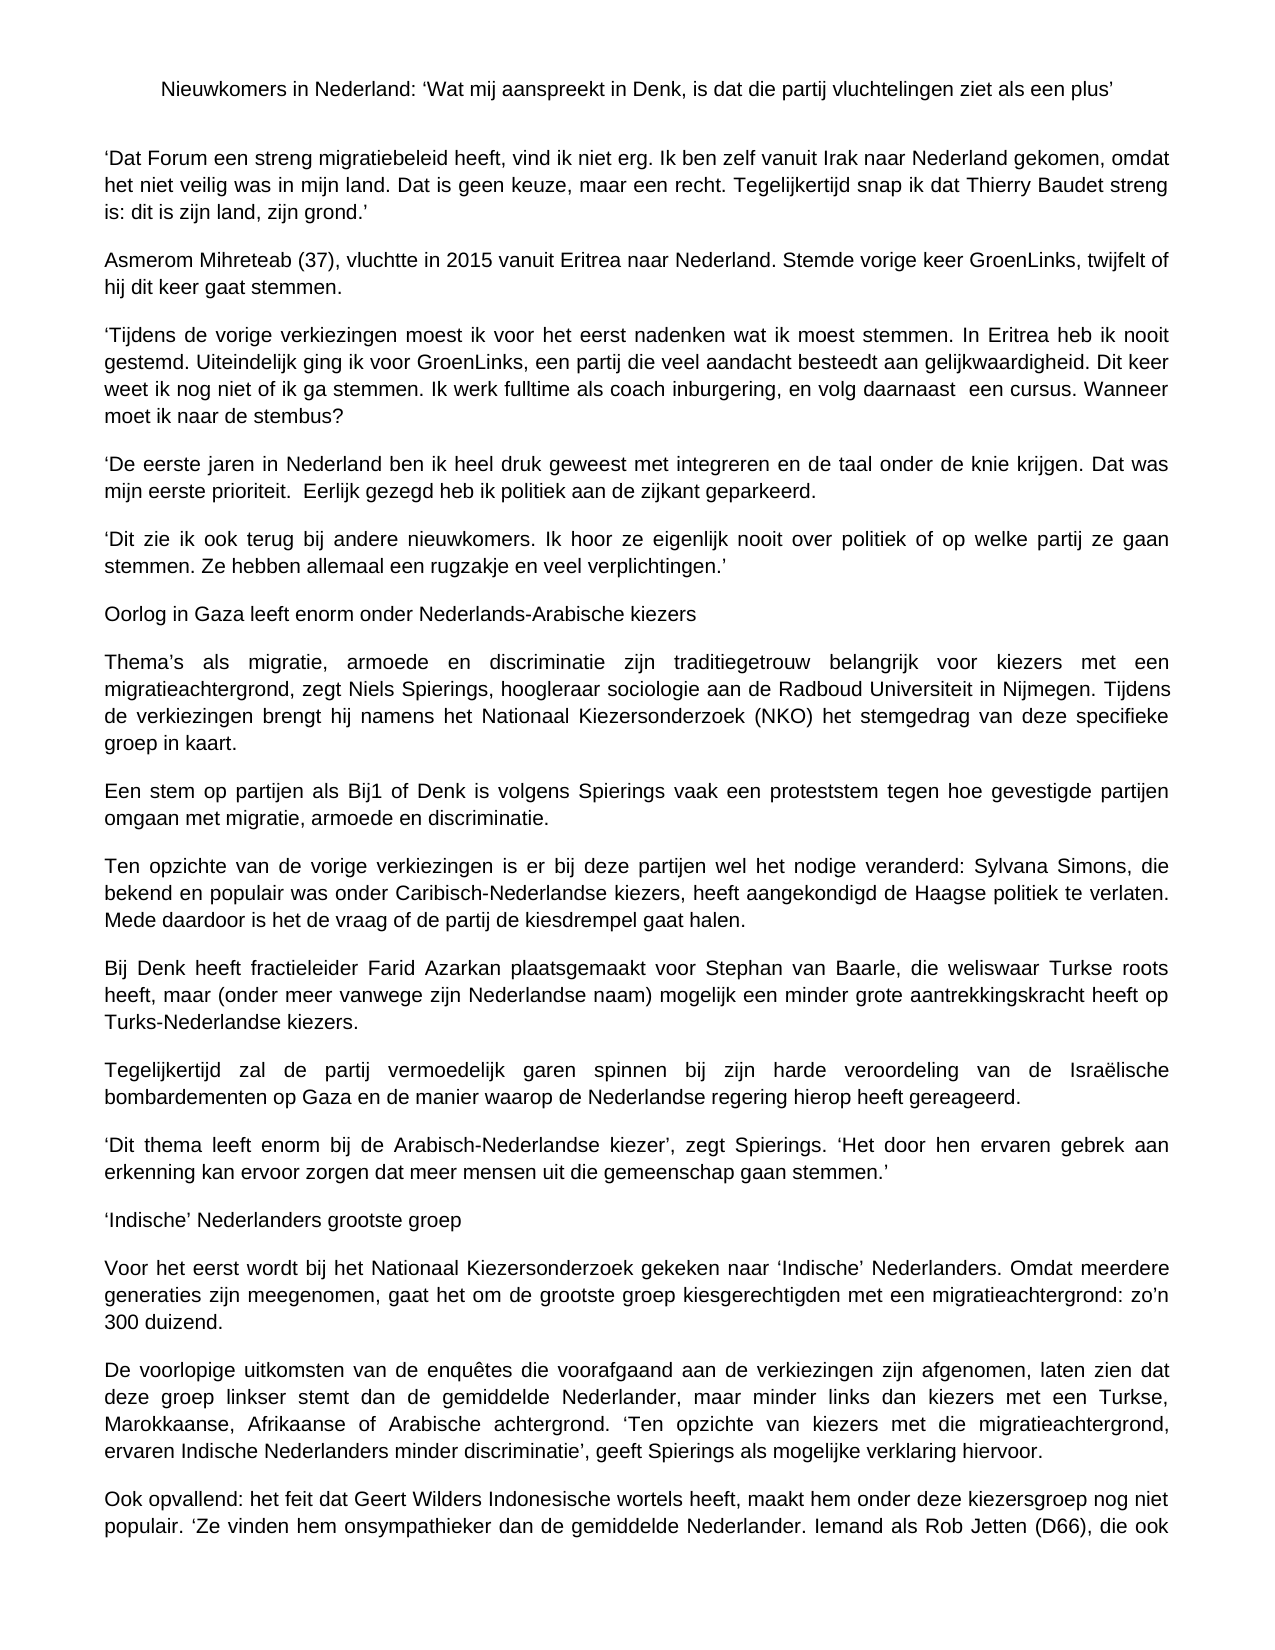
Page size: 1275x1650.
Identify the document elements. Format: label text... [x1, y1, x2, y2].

text Asmerom Mihreteab (37), vluchtte in 2015 vanuit Eritrea naar Nederland. Stemde vorige keer GroenLinks, twijfelt of hij dit keer gaat stemmen. [104, 244, 1171, 298]
text ‘Indische’ Nederlanders grootste groep [104, 1205, 1171, 1232]
text Bij Denk heeft fractieleider Farid Azarkan plaatsgemaakt voor Stephan van Baarle, die weliswaar Turkse roots heeft, maar (onder meer vanwege zijn Nederlandse naam) mogelijk een minder grote aantrekkingskracht heeft op Turks-Nederlandse kiezers. [104, 953, 1171, 1034]
text Een stem op partijen als Bij1 of Denk is volgens Spierings vaak een proteststem tegen hoe gevestigde partijen omgaan met migratie, armoede en discriminatie. [104, 776, 1171, 830]
text Voor het eerst wordt bij het Nationaal Kiezersonderzoek gekeken naar ‘Indische’ Nederlanders. Omdat meerdere generaties zijn meegenomen, gaat het om de grootste groep kiesgerechtigden met een migratieachtergrond: zo’n 300 duizend. [104, 1253, 1171, 1334]
text ‘Dat Forum een streng migratiebeleid heeft, vind ik niet erg. Ik ben zelf vanuit Irak naar Nederland gekomen, omdat het niet veilig was in mijn land. Dat is geen keuze, maar een recht. Tegelijkertijd snap ik dat Thierry Baudet streng is: dit is zijn land, zijn grond.’ [104, 142, 1171, 223]
text ‘Dit thema leeft enorm bij de Arabisch-Nederlandse kiezer’, zegt Spierings. ‘Het door hen ervaren gebrek aan erkenning kan ervoor zorgen dat meer mensen uit die gemeenschap gaan stemmen.’ [104, 1130, 1171, 1184]
text ‘De eerste jaren in Nederland ben ik heel druk geweest met integreren en de taal onder de knie krijgen. Dat was mijn eerste prioriteit. Eerlijk gezegd heb ik politiek aan de zijkant geparkeerd. [104, 448, 1171, 503]
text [104, 1484, 1171, 1538]
text De voorlopige uitkomsten van de enquêtes die voorafgaand aan de verkiezingen zijn afgenomen, laten zien dat deze groep linkser stemt dan de gemiddelde Nederlander, maar minder links dan kiezers met een Turkse, Marokkaanse, Afrikaanse of Arabische achtergrond. ‘Ten opzichte van kiezers met die migratieachtergrond, ervaren Indische Nederlanders minder discriminatie’, geeft Spierings als mogelijke verklaring hiervoor. [104, 1355, 1171, 1463]
text Tegelijkertijd zal de partij vermoedelijk garen spinnen bij zijn harde veroordeling van de Israëlische bombardementen op Gaza en de manier waarop de Nederlandse regering hierop heeft gereageerd. [104, 1055, 1171, 1109]
text Ten opzichte van de vorige verkiezingen is er bij deze partijen wel het nodige veranderd: Sylvana Simons, die bekend en populair was onder Caribisch-Nederlandse kiezers, heeft aangekondigd de Haagse politiek te verlaten. Mede daardoor is het de vraag of de partij de kiesdrempel gaat halen. [104, 851, 1171, 932]
text ‘Dit zie ik ook terug bij andere nieuwkomers. Ik hoor ze eigenlijk nooit over politiek of op welke partij ze gaan stemmen. Ze hebben allemaal een rugzakje en veel verplichtingen.’ [104, 523, 1171, 578]
text ‘Tijdens de vorige verkiezingen moest ik voor het eerst nadenken wat ik moest stemmen. In Eritrea heb ik nooit gestemd. Uiteindelijk ging ik voor GroenLinks, een partij die veel aandacht besteedt aan gelijkwaardigheid. Dit keer weet ik nog niet of ik ga stemmen. Ik werk fulltime als coach inburgering, en volg daarnaast een cursus. Wanneer moet ik naar de stembus? [104, 319, 1171, 428]
text Thema’s als migratie, armoede en discriminatie zijn traditiegetrouw belangrijk voor kiezers met een migratieachtergrond, zegt Niels Spierings, hoogleraar sociologie aan de Radboud Universiteit in Nijmegen. Tijdens de verkiezingen brengt hij namens het Nationaal Kiezersonderzoek (NKO) het stemgedrag van deze specifieke groep in kaart. [104, 646, 1171, 755]
text Oorlog in Gaza leeft enorm onder Nederlands-Arabische kiezers [104, 598, 1171, 626]
